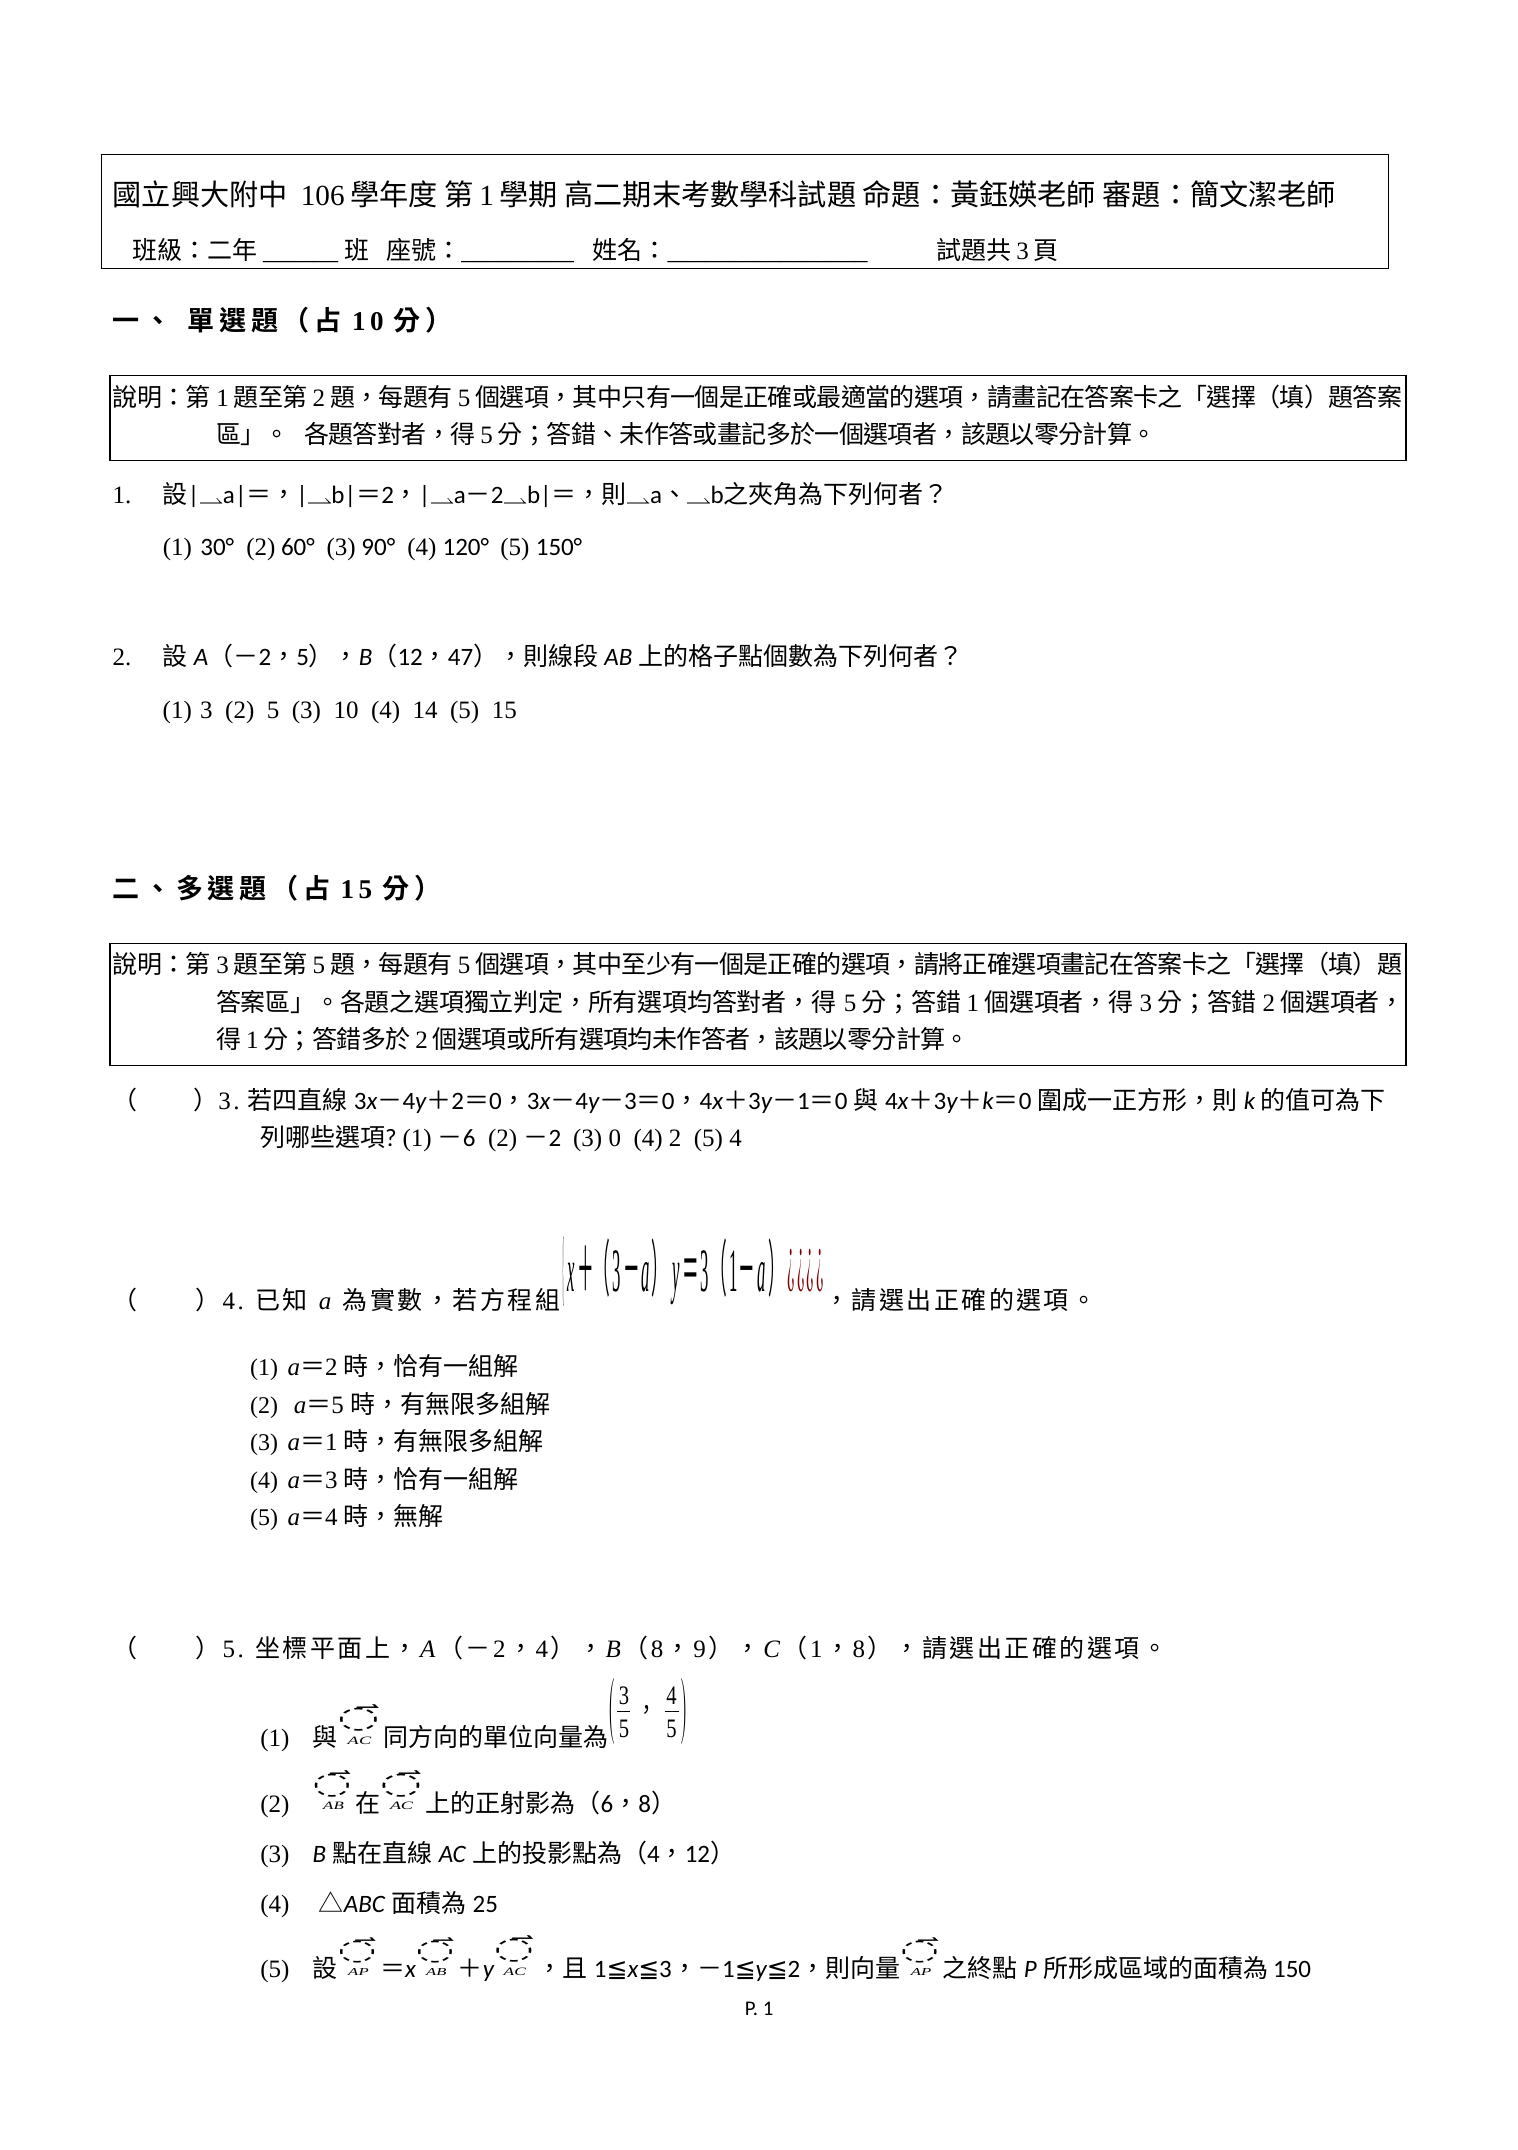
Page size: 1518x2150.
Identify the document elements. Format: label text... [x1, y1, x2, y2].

list 設 A（－2，5），B（12，47），則線段 AB 上的格子點個數為下列何者？ [112, 636, 1405, 674]
text 說明：第1題至第2題，每題有5個選項，其中只有一個是正確或最適當的選項，請畫記在答案卡之「選擇（填）題答案區」。 各題答對者，得5分；答錯、未作答或畫記多於一個選項者，該題以零分計算。 [111, 376, 1405, 460]
list 30° (2) 60° (3) 90° (4) 120° (5) 150° [163, 524, 1405, 561]
list 3 (2) 5 (3) 10 (4) 14 (5) 15 [162, 686, 1405, 724]
text （ ）5. 坐標平面上，A（－2，4），B（8，9），C（1，8），請選出正確的選項。 [112, 1627, 1405, 1665]
list a＝3 時，恰有一組解 [250, 1459, 1405, 1496]
text （ ）3. 若四直線 3x－4y＋2＝0，3x－4y－3＝0，4x＋3y－1＝0 與 4x＋3y＋k＝0 圍成一正方形，則 k的值可為下列哪些選項? (1) －6 (2) －2 (3) 0 (4) 2 (5) 4 [112, 1079, 1405, 1154]
text 說明：第3題至第5題，每題有5個選項，其中至少有一個是正確的選項，請將正確選項畫記在答案卡之「選擇（填）題答案區」。各題之選項獨立判定，所有選項均答對者，得5分；答錯1個選項者，得3分；答錯2個選項者，得1分；答錯多於2個選項或所有選項均未作答者，該題以零分計算。 [111, 944, 1405, 1065]
picture [626, 497, 650, 504]
list 設＝x＋y，且 1≦x≦3，－1≦y≦2，則向量之終點 P 所形成區域的面積為150 [260, 1932, 1405, 1985]
list B 點在直線 AC 上的投影點為（4，12） [260, 1832, 1405, 1869]
picture [199, 497, 223, 504]
list a＝1 時，有無限多組解 [250, 1421, 1405, 1459]
picture [307, 497, 332, 504]
list 在上的正射影為（6，8） [260, 1767, 1405, 1819]
picture [430, 497, 454, 504]
list a＝5 時，有無限多組解 [250, 1384, 1405, 1421]
list 與同方向的單位向量為 [260, 1677, 1405, 1754]
list △ABC 面積為 25 [260, 1882, 1405, 1919]
list a＝2 時，恰有一組解 [250, 1346, 1405, 1384]
picture [503, 497, 527, 504]
text 二、多選題（占15分） [112, 849, 1405, 924]
list 單選題（占10分） [112, 281, 1405, 356]
list 設||＝，||＝2，|－2|＝，則、之夾角為下列何者？ [112, 474, 1405, 511]
text （ ）4. 已知 a 為實數，若方程組，請選出正確的選項。 [112, 1234, 1405, 1346]
table_header 國立興大附中 106學年度 第1學期 高二期末考數學科試題 命題：黃鈺媖老師 審題：簡文潔老師 班級：二年 ______ 班 座號：_________ 姓名：________________ 試題共3頁 [102, 155, 1388, 267]
list a＝4 時，無解 [250, 1496, 1405, 1534]
picture [686, 497, 711, 504]
